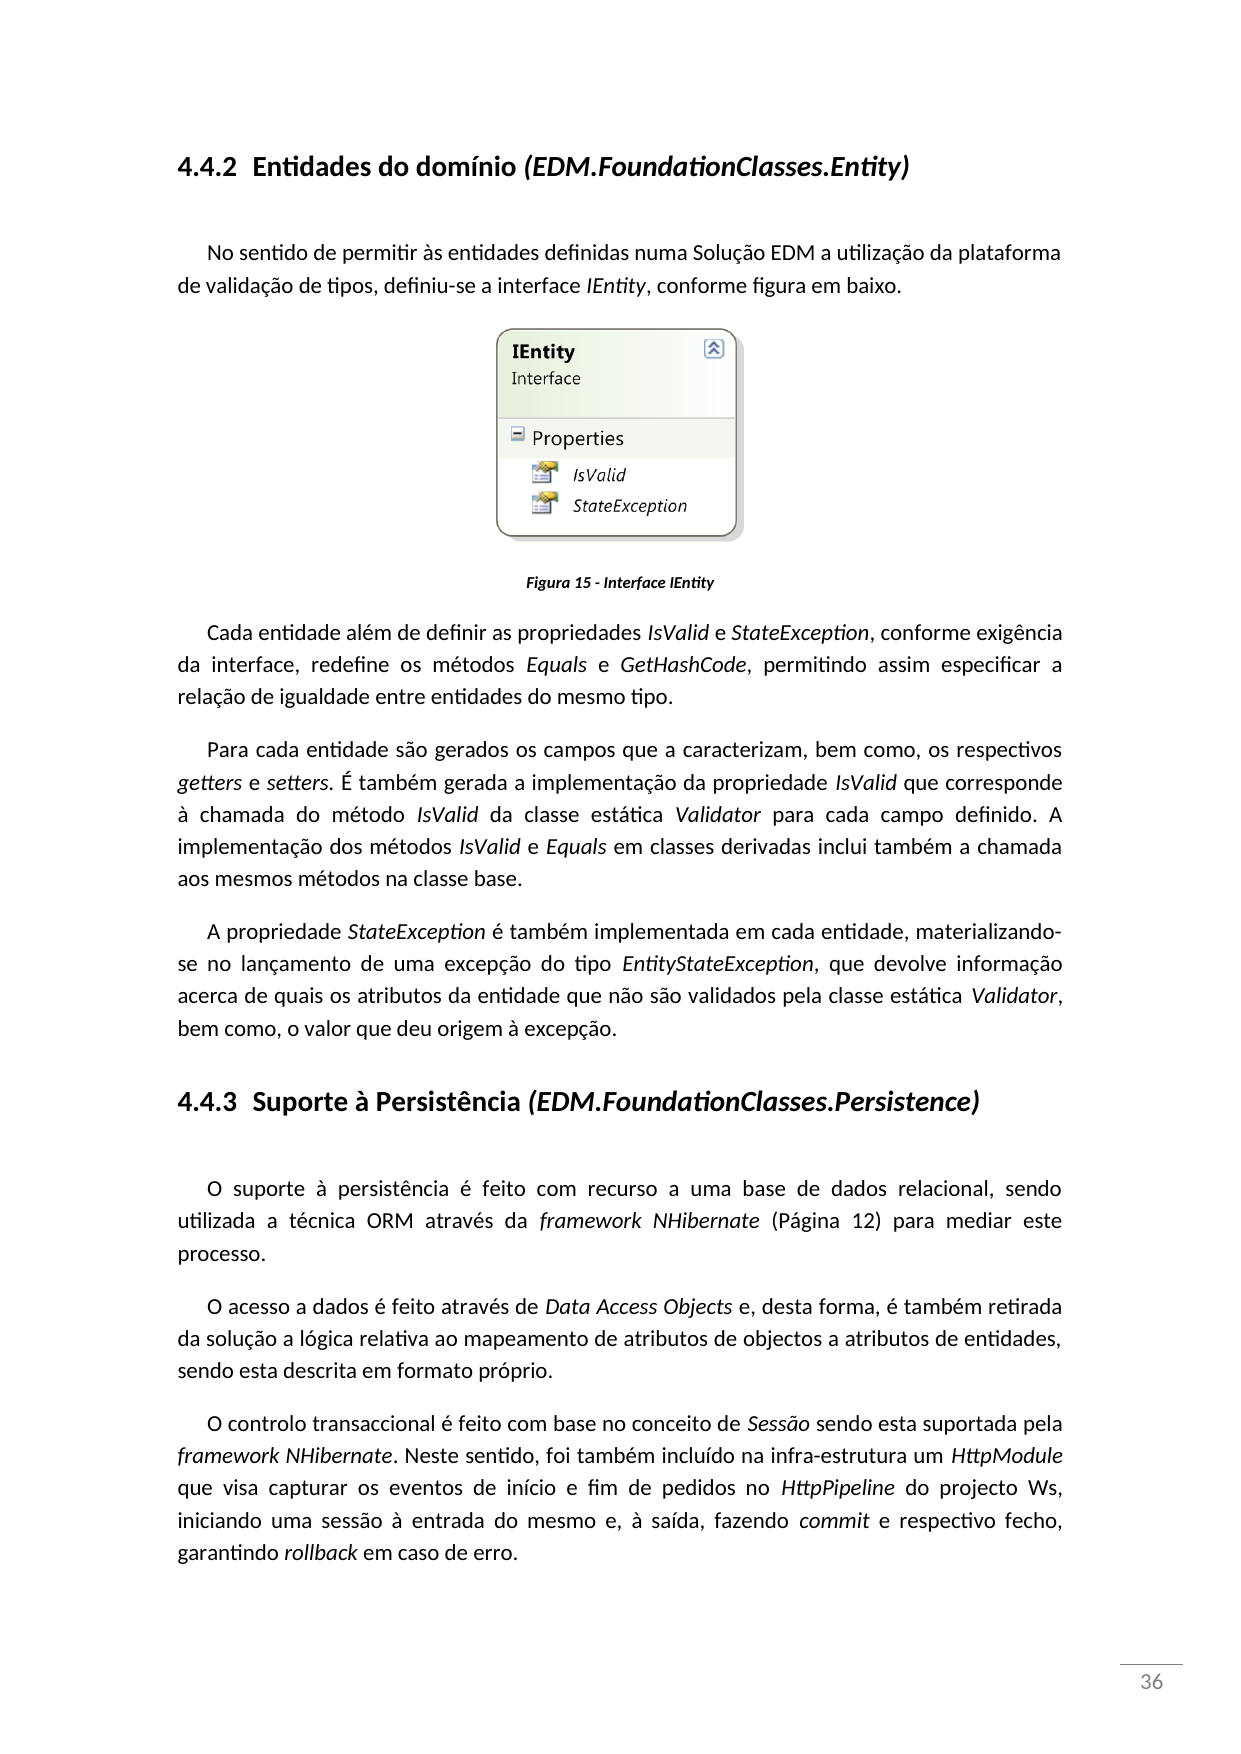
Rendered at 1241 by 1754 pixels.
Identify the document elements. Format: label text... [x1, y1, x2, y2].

subtitle Entidades do domínio (EDM.FoundationClasses.Entity) [177, 148, 1063, 183]
text Cada entidade além de definir as propriedades IsValid e StateException, conforme exigência da interface, redefine os métodos Equals e GetHashCode, permitindo assim especificar a relação de igualdade entre entidades do mesmo tipo. [177, 618, 1063, 710]
text A propriedade StateException é também implementada em cada entidade, materializando-se no lançamento de uma excepção do tipo EntityStateException, que devolve informação acerca de quais os atributos da entidade que não são validados pela classe estática Validator, bem como, o valor que deu origem à excepção. [177, 917, 1063, 1042]
text O acesso a dados é feito através de Data Access Objects e, desta forma, é também retirada da solução a lógica relativa ao mapeamento de atributos de objectos a atributos de entidades, sendo esta descrita em formato próprio. [177, 1292, 1063, 1384]
subtitle Suporte à Persistência (EDM.FoundationClasses.Persistence) [177, 1083, 1063, 1119]
text No sentido de permitir às entidades definidas numa Solução EDM a utilização da plataforma de validação de tipos, definiu-se a interface IEntity, conforme figura em baixo. [177, 238, 1063, 299]
picture [488, 323, 752, 548]
text O suporte à persistência é feito com recurso a uma base de dados relacional, sendo utilizada a técnica ORM através da framework NHibernate (Página 10) para mediar este processo. [177, 1174, 1063, 1267]
text Para cada entidade são gerados os campos que a caracterizam, bem como, os respectivos getters e setters. É também gerada a implementação da propriedade IsValid que corresponde à chamada do método IsValid da classe estática Validator para cada campo definido. A implementação dos métodos IsValid e Equals em classes derivadas inclui também a chamada aos mesmos métodos na classe base. [177, 735, 1063, 892]
